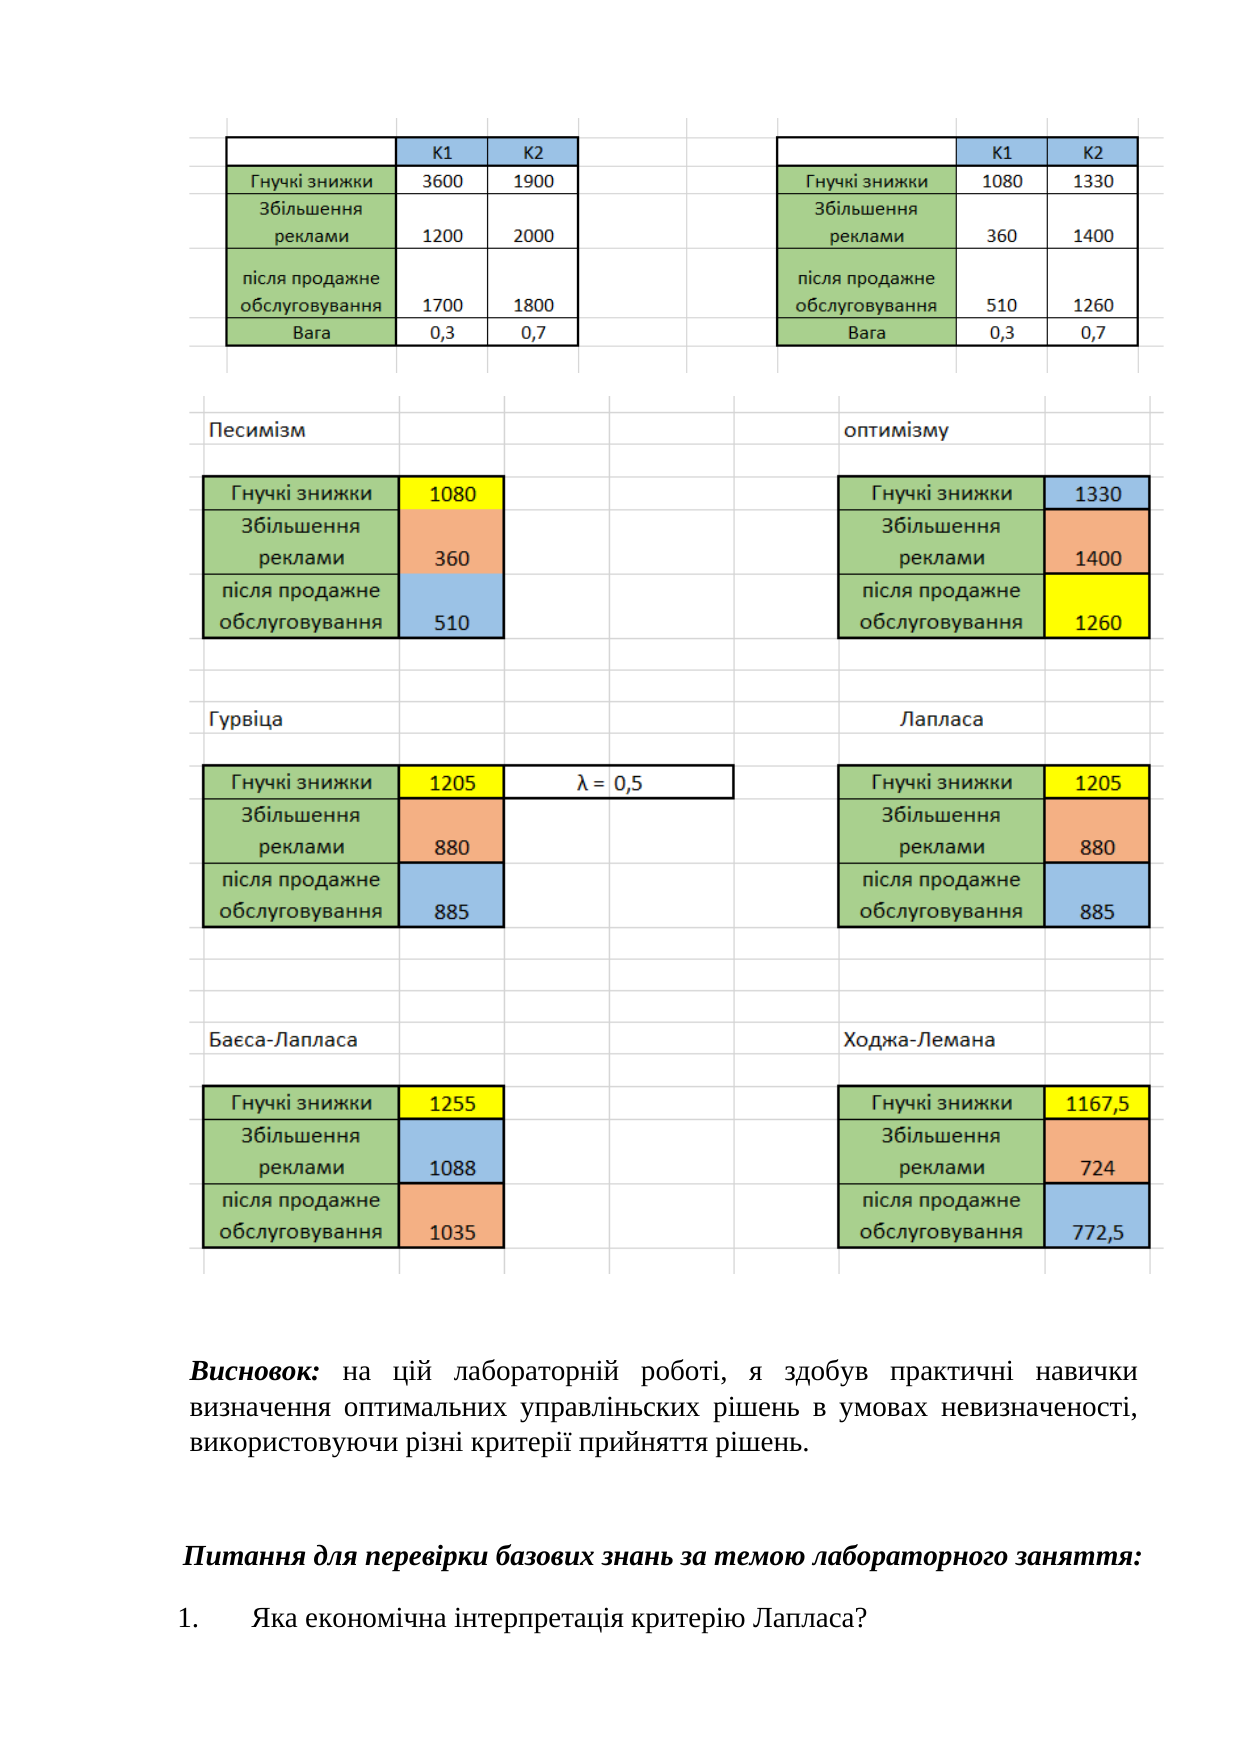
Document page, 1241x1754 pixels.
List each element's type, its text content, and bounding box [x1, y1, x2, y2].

text Висновок: на цій лабораторній роботі, я здобув практичні навички визначення оптимальних управліньских рішень в умовах невизначеності, використовуючи різні критерії прийняття рішень. [189, 1353, 1138, 1458]
list Яка економічна інтерпретація критерію Лапласа? [177, 1600, 1152, 1633]
picture [189, 396, 1164, 1274]
picture [189, 118, 1164, 373]
text Питання для перевірки базових знань за темою лабораторного заняття: [177, 1538, 1152, 1572]
